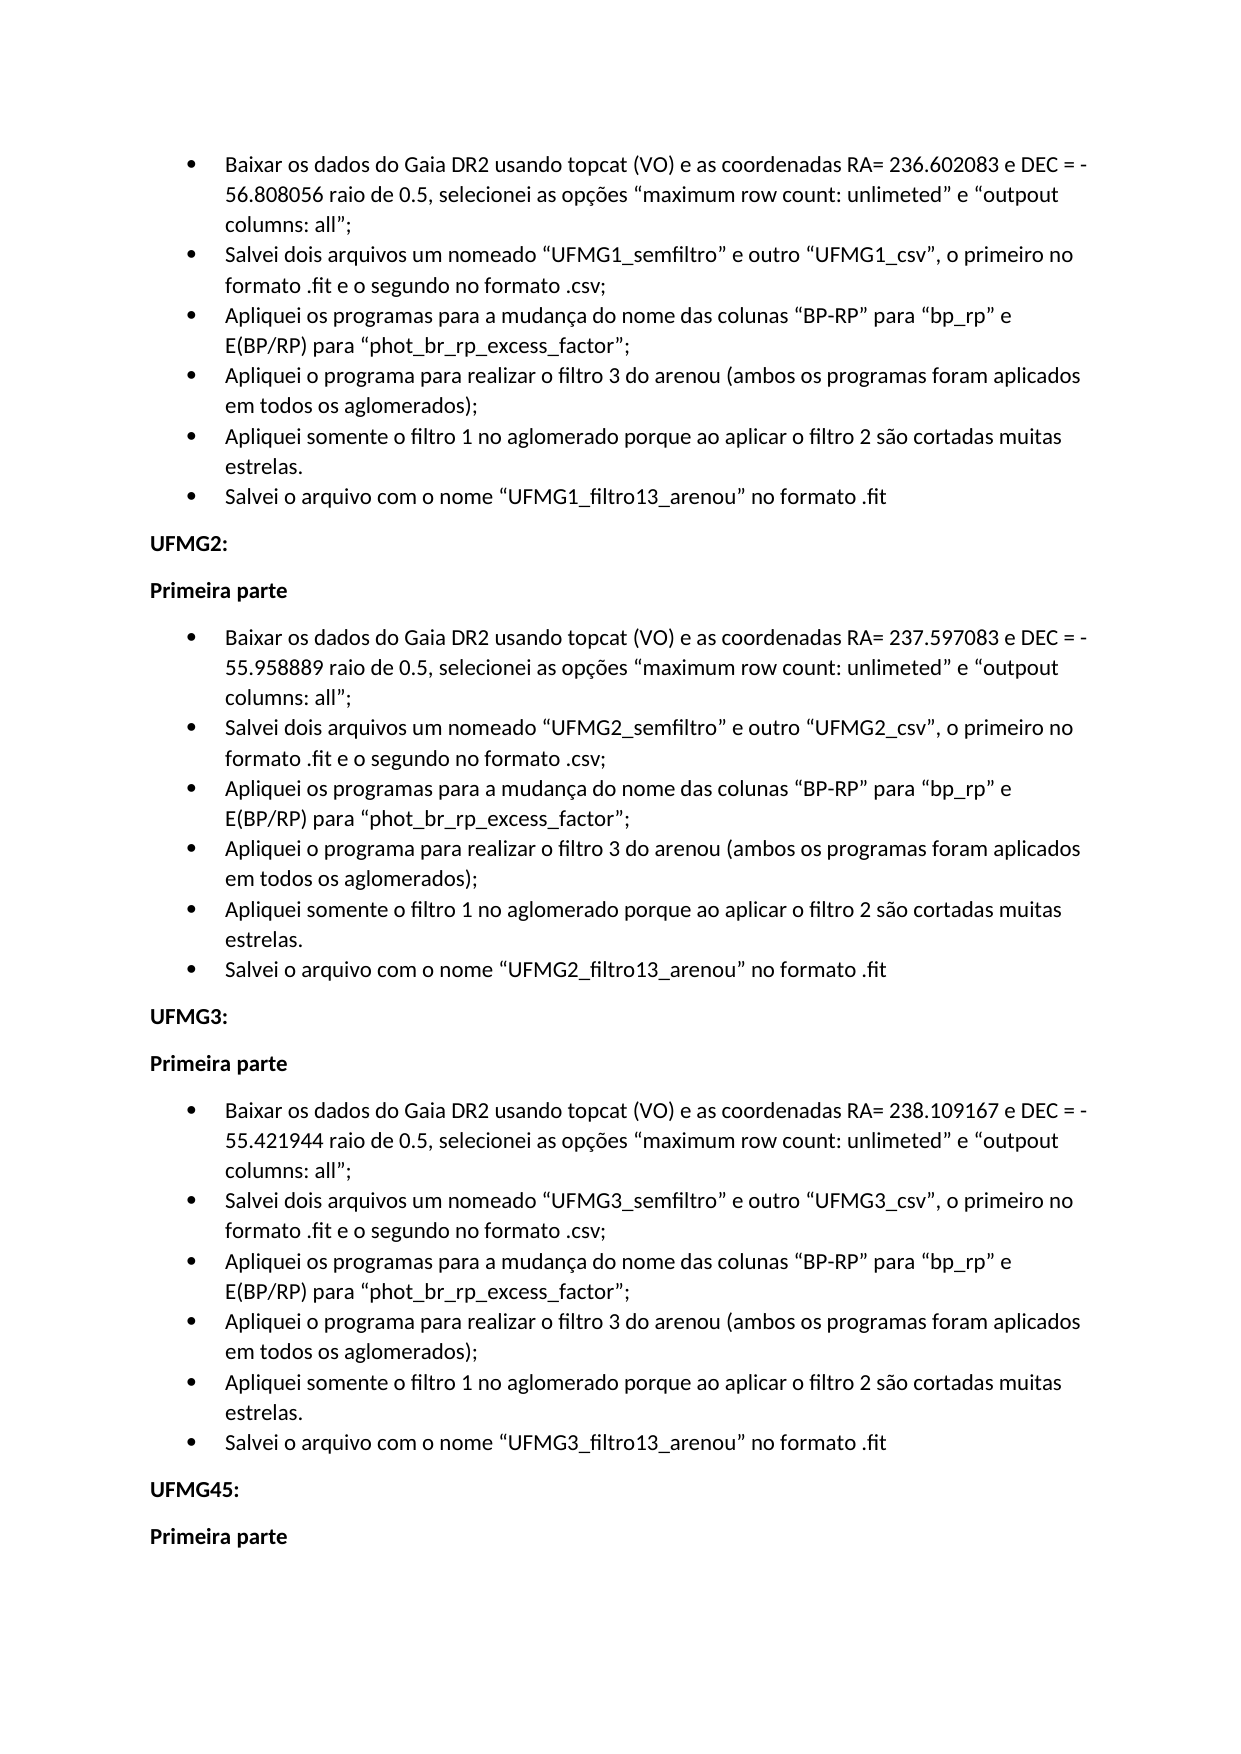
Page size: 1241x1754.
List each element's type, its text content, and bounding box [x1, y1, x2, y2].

list Apliquei os programas para a mudança do nome das colunas “BP-RP” para “bp_rp” e E(BP/RP) para “phot_br_rp_excess_factor”; [187, 774, 1090, 832]
list Apliquei somente o filtro 1 no aglomerado porque ao aplicar o filtro 2 são cortadas muitas estrelas. [187, 1368, 1090, 1426]
list Apliquei os programas para a mudança do nome das colunas “BP-RP” para “bp_rp” e E(BP/RP) para “phot_br_rp_excess_factor”; [187, 301, 1090, 359]
text Primeira parte [150, 1522, 1090, 1550]
list Apliquei o programa para realizar o filtro 3 do arenou (ambos os programas foram aplicados em todos os aglomerados); [187, 1307, 1090, 1366]
list Salvei dois arquivos um nomeado “UFMG1_semfiltro” e outro “UFMG1_csv”, o primeiro no formato .fit e o segundo no formato .csv; [187, 241, 1090, 299]
list Salvei dois arquivos um nomeado “UFMG2_semfiltro” e outro “UFMG2_csv”, o primeiro no formato .fit e o segundo no formato .csv; [187, 713, 1090, 772]
text UFMG2: [150, 529, 1090, 557]
list Salvei o arquivo com o nome “UFMG1_filtro13_arenou” no formato .fit [187, 482, 1090, 510]
text UFMG45: [150, 1475, 1090, 1503]
list Baixar os dados do Gaia DR2 usando topcat (VO) e as coordenadas RA= 238.109167 e DEC = -55.421944 raio de 0.5, selecionei as opções “maximum row count: unlimeted” e “outpout columns: all”; [187, 1096, 1090, 1184]
list Apliquei somente o filtro 1 no aglomerado porque ao aplicar o filtro 2 são cortadas muitas estrelas. [187, 422, 1090, 480]
list Salvei o arquivo com o nome “UFMG3_filtro13_arenou” no formato .fit [187, 1428, 1090, 1456]
list Salvei o arquivo com o nome “UFMG2_filtro13_arenou” no formato .fit [187, 955, 1090, 983]
list Baixar os dados do Gaia DR2 usando topcat (VO) e as coordenadas RA= 237.597083 e DEC = -55.958889 raio de 0.5, selecionei as opções “maximum row count: unlimeted” e “outpout columns: all”; [187, 623, 1090, 711]
text Primeira parte [150, 1049, 1090, 1077]
list Apliquei o programa para realizar o filtro 3 do arenou (ambos os programas foram aplicados em todos os aglomerados); [187, 361, 1090, 420]
text Primeira parte [150, 576, 1090, 604]
list Baixar os dados do Gaia DR2 usando topcat (VO) e as coordenadas RA= 236.602083 e DEC = -56.808056 raio de 0.5, selecionei as opções “maximum row count: unlimeted” e “outpout columns: all”; [187, 150, 1090, 238]
list Apliquei o programa para realizar o filtro 3 do arenou (ambos os programas foram aplicados em todos os aglomerados); [187, 834, 1090, 893]
list Apliquei os programas para a mudança do nome das colunas “BP-RP” para “bp_rp” e E(BP/RP) para “phot_br_rp_excess_factor”; [187, 1247, 1090, 1305]
text UFMG3: [150, 1002, 1090, 1030]
list Salvei dois arquivos um nomeado “UFMG3_semfiltro” e outro “UFMG3_csv”, o primeiro no formato .fit e o segundo no formato .csv; [187, 1186, 1090, 1245]
list Apliquei somente o filtro 1 no aglomerado porque ao aplicar o filtro 2 são cortadas muitas estrelas. [187, 895, 1090, 953]
